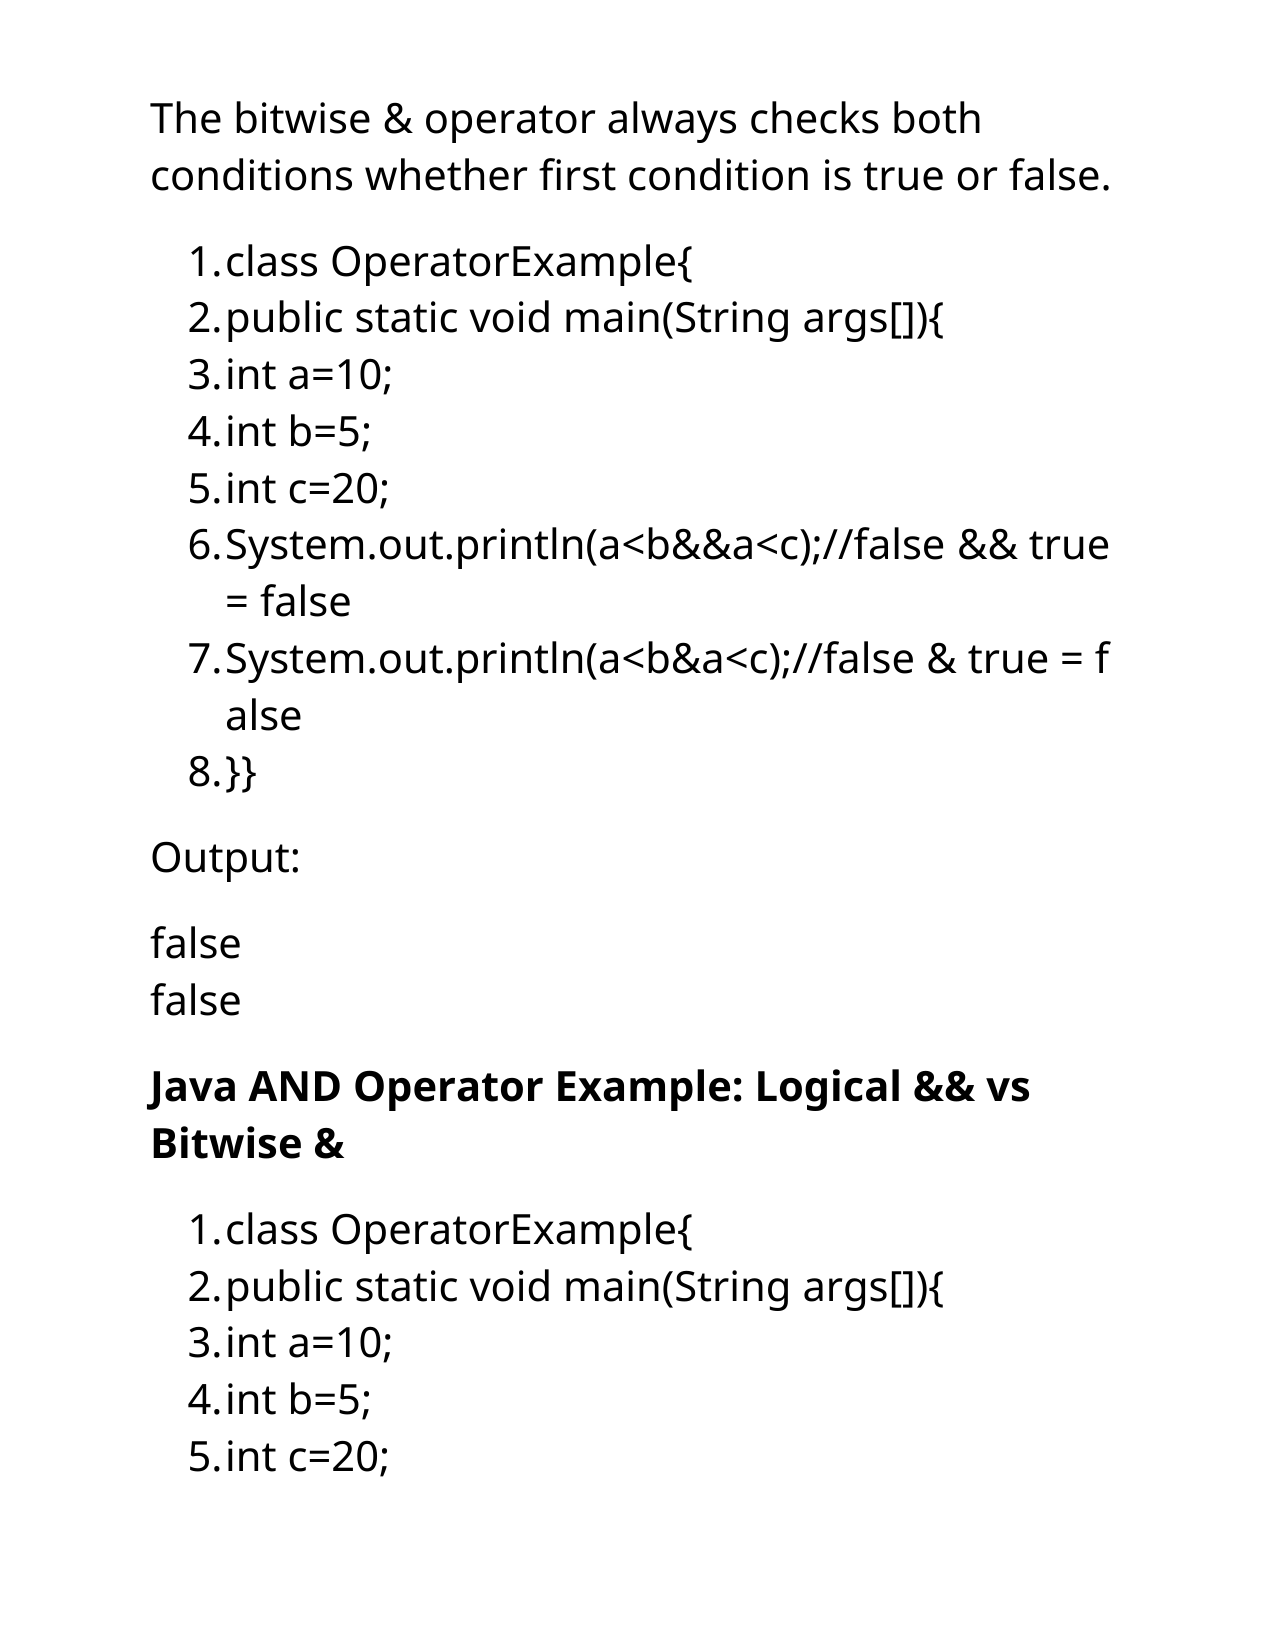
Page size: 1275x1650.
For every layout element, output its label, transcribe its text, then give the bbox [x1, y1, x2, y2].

text false [150, 914, 1125, 971]
list int a=10; [187, 345, 1125, 402]
list public static void main(String args[]){ [187, 1256, 1125, 1313]
list public static void main(String args[]){ [187, 288, 1125, 345]
list int a=10; [187, 1313, 1125, 1370]
list class OperatorExample{ [187, 231, 1125, 288]
list int b=5; [187, 1370, 1125, 1427]
list }} [187, 742, 1125, 799]
list int c=20; [187, 1427, 1125, 1483]
text Output: [150, 828, 1125, 885]
text The bitwise & operator always checks both conditions whether first condition is true or false. [150, 89, 1125, 202]
list System.out.println(a<b&&a<c);//false && true = false [187, 515, 1125, 629]
list int c=20; [187, 458, 1125, 515]
list class OperatorExample{ [187, 1199, 1125, 1256]
text Java AND Operator Example: Logical && vs Bitwise & [150, 1057, 1125, 1170]
list int b=5; [187, 402, 1125, 458]
list System.out.println(a<b&a<c);//false & true = false [187, 629, 1125, 742]
text false [150, 971, 1125, 1028]
